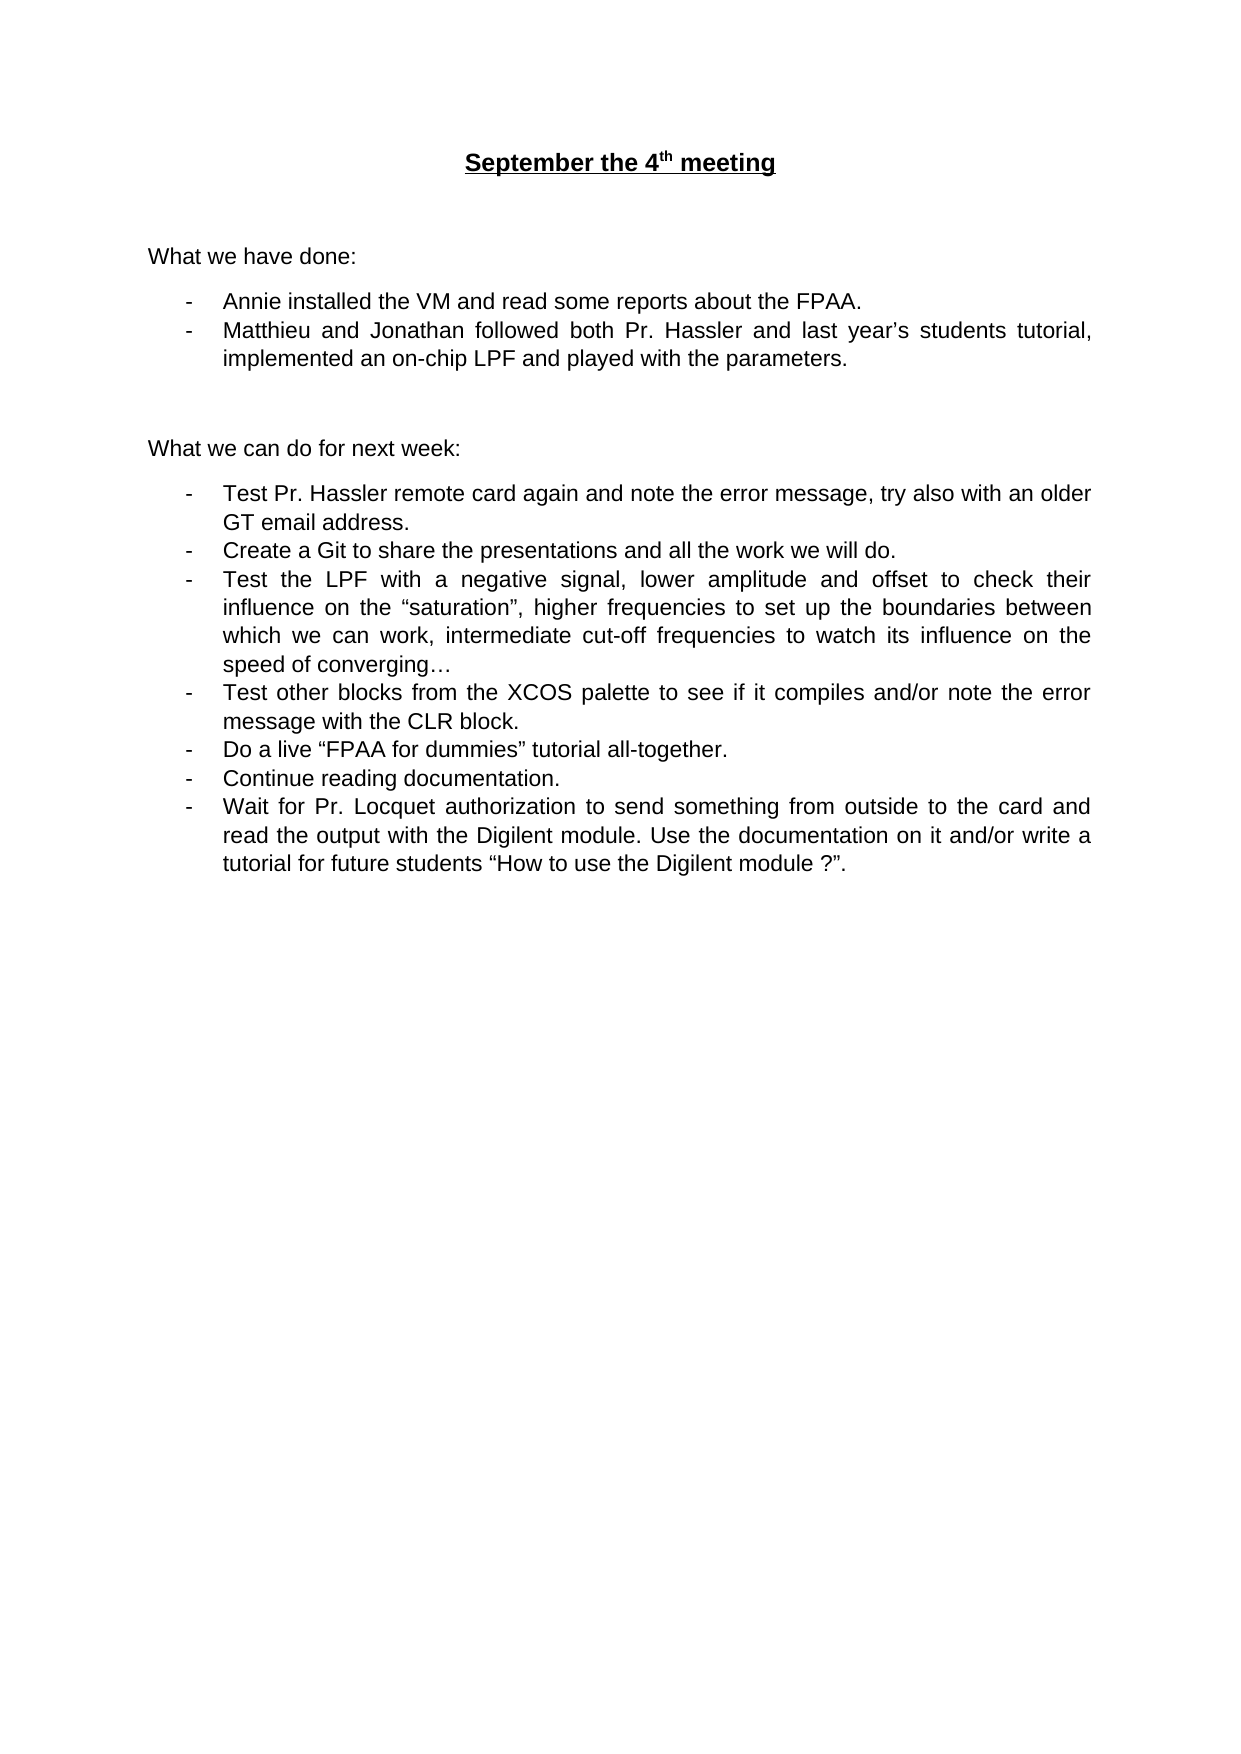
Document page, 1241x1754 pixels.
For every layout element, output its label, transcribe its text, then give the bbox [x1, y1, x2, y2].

list Test Pr. Hassler remote card again and note the error message, try also with an older GT email address. [185, 480, 1093, 535]
text What we can do for next week: [148, 435, 1093, 462]
list Wait for Pr. Locquet authorization to send something from outside to the card and read the output with the Digilent module. Use the documentation on it and/or write a tutorial for future students “How to use the Digilent module ?”. [185, 793, 1093, 876]
text September the 4th meeting [148, 148, 1093, 176]
list Matthieu and Jonathan followed both Pr. Hassler and last year’s students tutorial, implemented an on-chip LPF and played with the parameters. [185, 317, 1093, 371]
list Create a Git to share the presentations and all the work we will do. [185, 537, 1093, 563]
list Test other blocks from the XCOS palette to see if it compiles and/or note the error message with the CLR block. [185, 679, 1093, 734]
list Do a live “FPAA for dummies” tutorial all-together. [185, 736, 1093, 763]
list Test the LPF with a negative signal, lower amplitude and offset to check their influence on the “saturation”, higher frequencies to set up the boundaries between which we can work, intermediate cut-off frequencies to watch its influence on the speed of converging… [185, 566, 1093, 677]
list Continue reading documentation. [185, 765, 1093, 791]
list Annie installed the VM and read some reports about the FPAA. [185, 288, 1093, 314]
text What we have done: [148, 243, 1093, 269]
